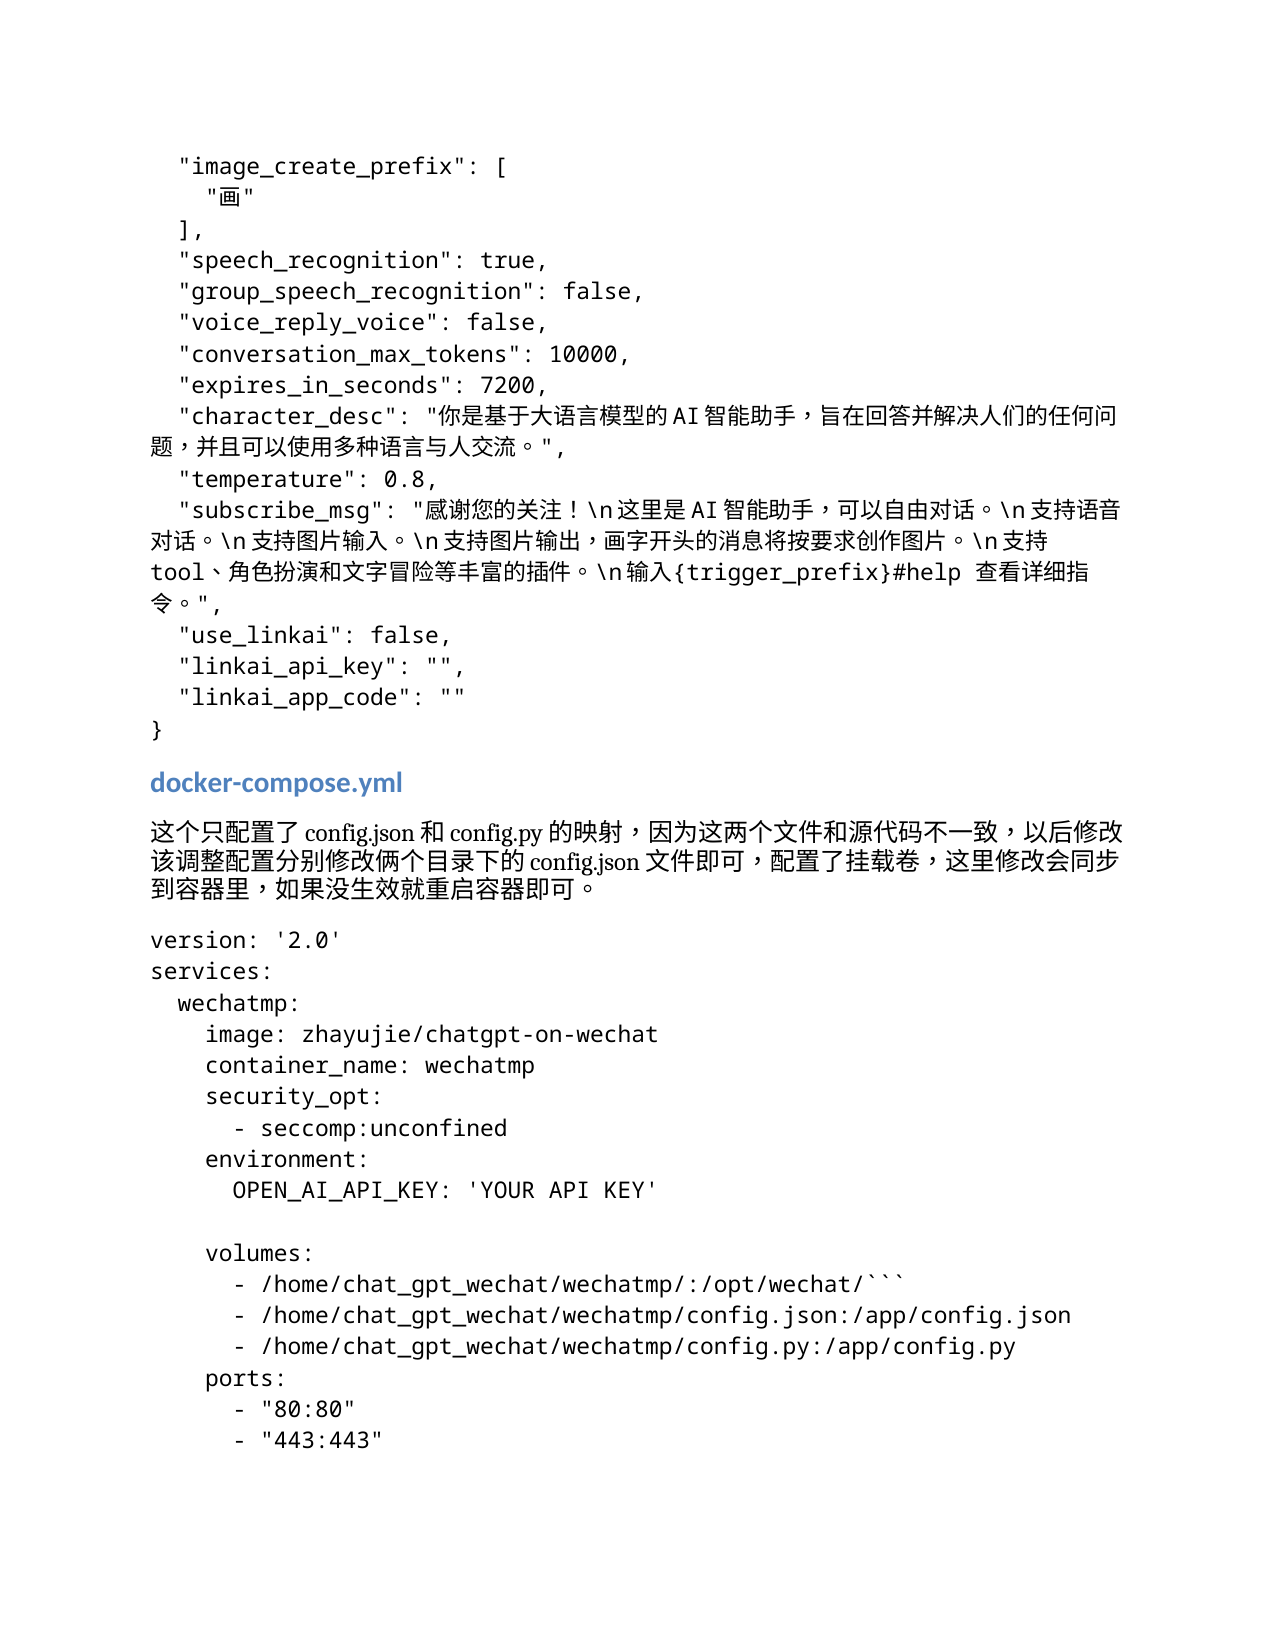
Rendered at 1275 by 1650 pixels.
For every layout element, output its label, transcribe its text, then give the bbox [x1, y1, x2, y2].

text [150, 150, 1125, 744]
subtitle docker-compose.yml [150, 764, 1125, 800]
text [150, 924, 1125, 1486]
text 这个只配置了config.json和config.py的映射，因为这两个文件和源代码不一致，以后修改该调整配置分别修改俩个目录下的config.json文件即可，配置了挂载卷，这里修改会同步到容器里，如果没生效就重启容器即可。 [150, 819, 1125, 905]
